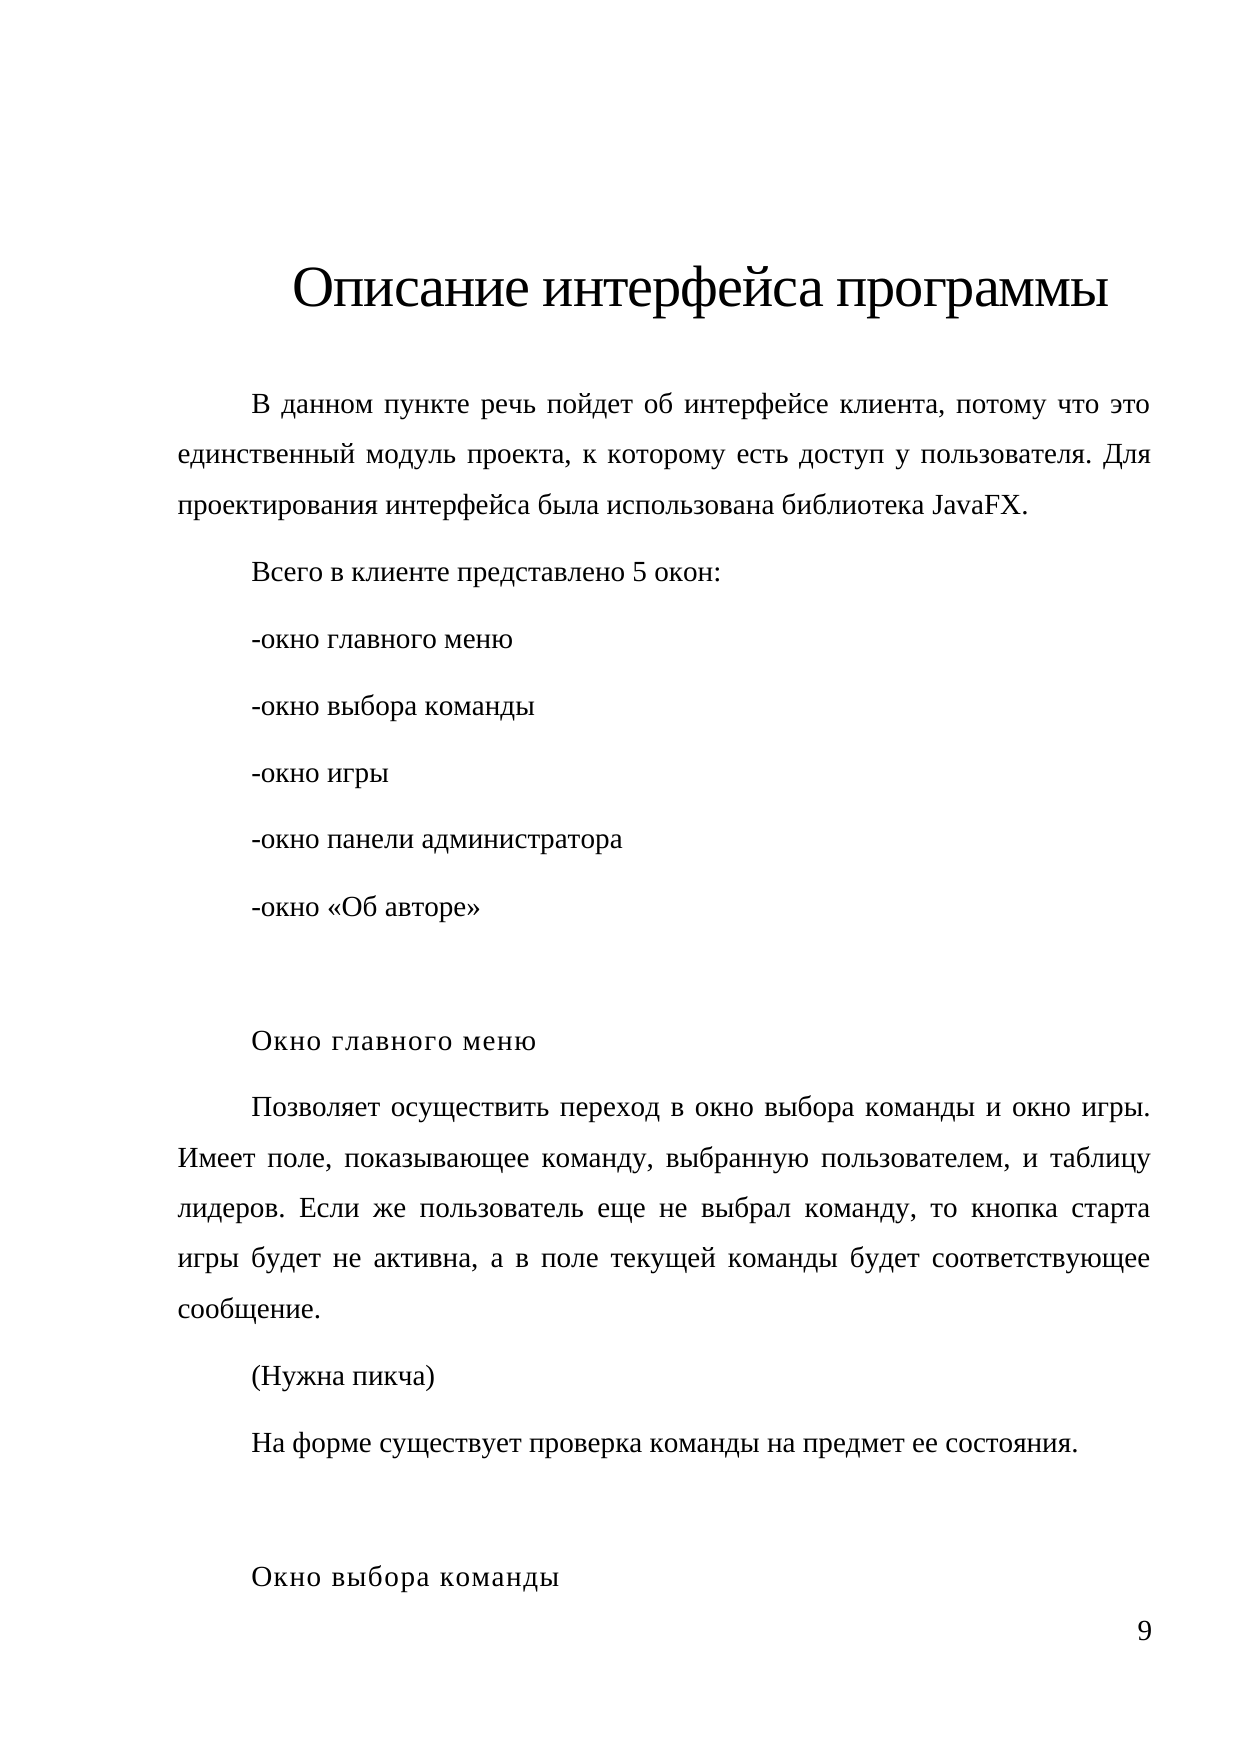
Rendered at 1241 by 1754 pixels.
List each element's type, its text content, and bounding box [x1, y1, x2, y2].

text На форме существует проверка команды на предмет ее состояния. [177, 1425, 1152, 1458]
text (Нужна пикча) [177, 1358, 1152, 1391]
title Описание интерфейса программы [177, 252, 1152, 319]
text -окно «Об авторе» [177, 889, 1152, 922]
subtitle Окно главного меню [177, 1023, 1152, 1056]
text -окно панели администратора [177, 822, 1152, 855]
text Всего в клиенте представлено 5 окон: [177, 554, 1152, 587]
text В данном пункте речь пойдет об интерфейсе клиента, потому что это единственный модуль проекта, к которому есть доступ у пользователя. Для проектирования интерфейса была использована библиотека JavaFX. [177, 386, 1152, 520]
text -окно выбора команды [177, 688, 1152, 721]
text -окно игры [177, 755, 1152, 788]
text Позволяет осуществить переход в окно выбора команды и окно игры. Имеет поле, показывающее команду, выбранную пользователем, и таблицу лидеров. Если же пользователь еще не выбрал команду, то кнопка старта игры будет не активна, а в поле текущей команды будет соответствующее сообщение. [177, 1089, 1152, 1324]
subtitle Окно выбора команды [177, 1559, 1152, 1592]
text -окно главного меню [177, 621, 1152, 654]
